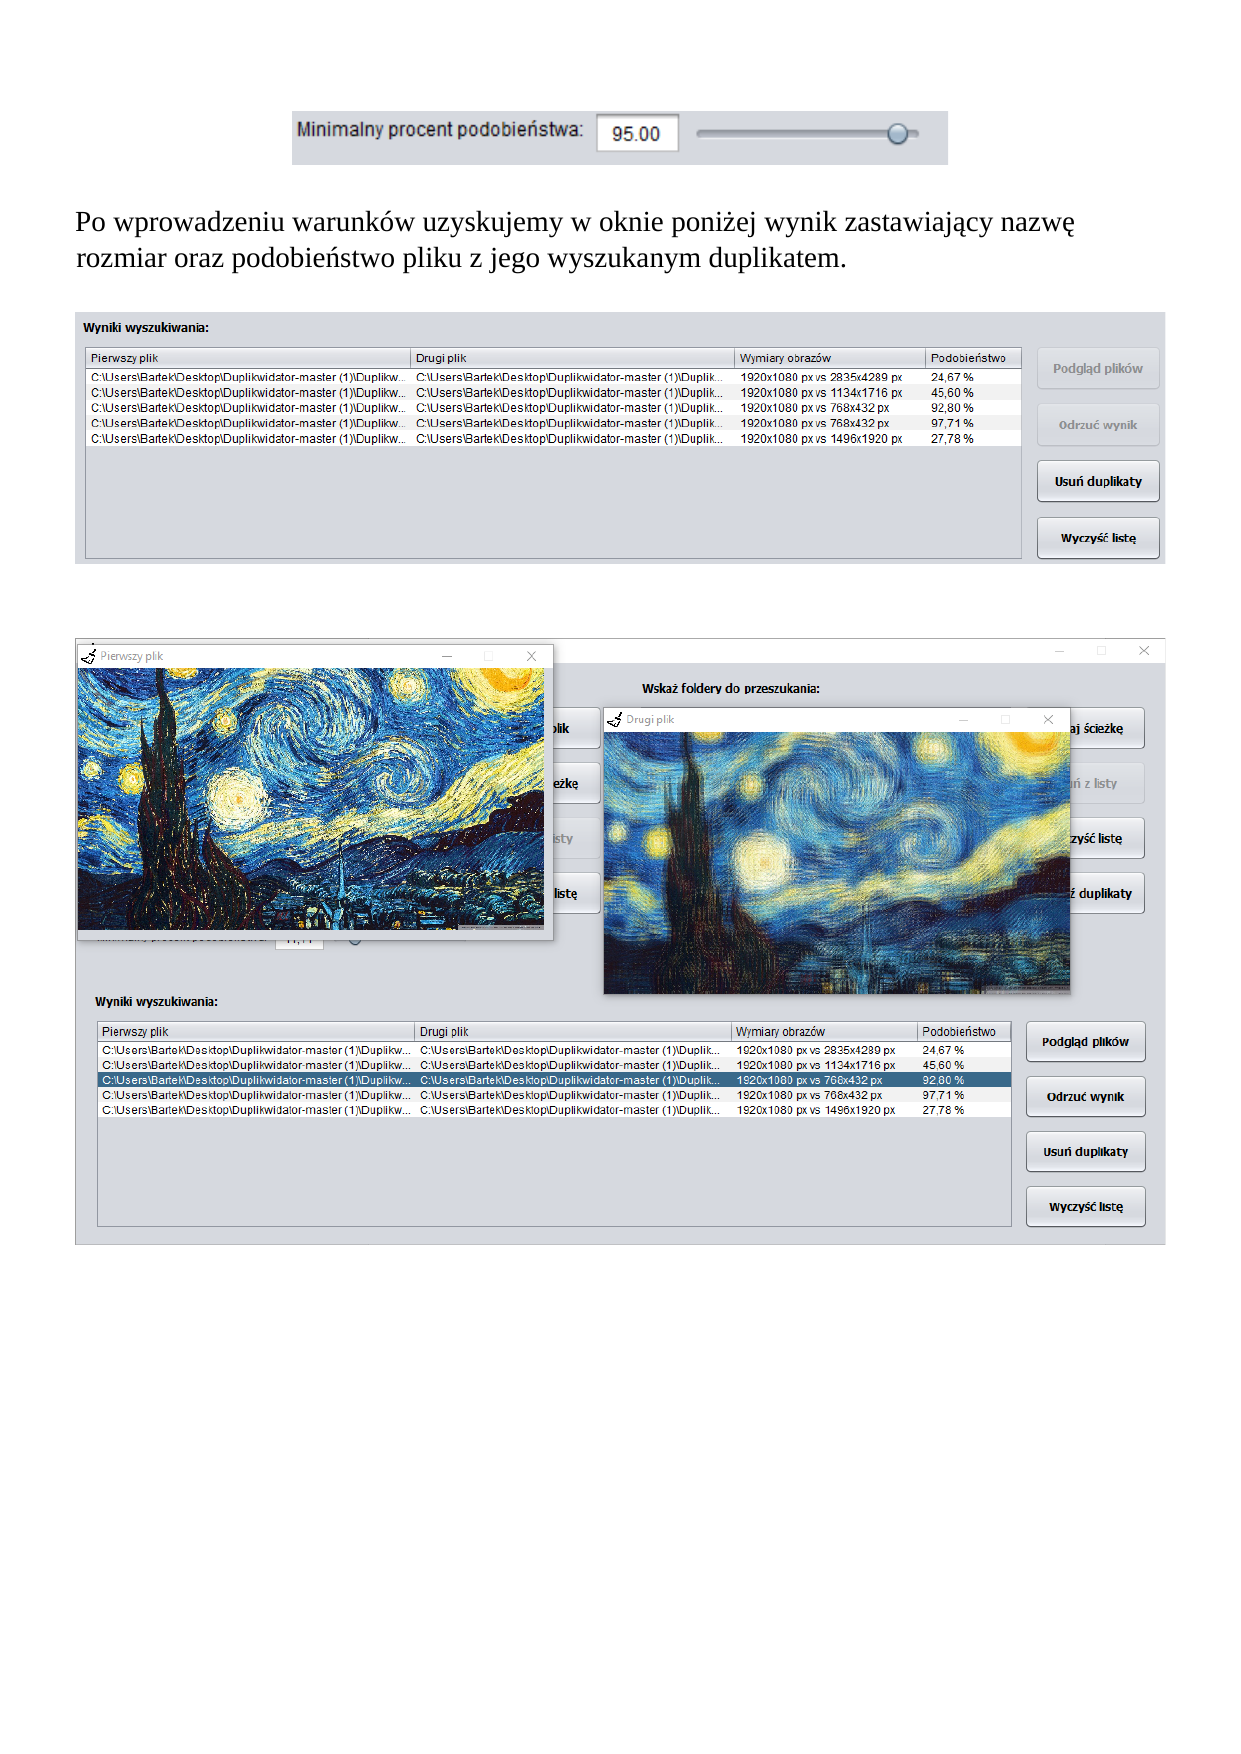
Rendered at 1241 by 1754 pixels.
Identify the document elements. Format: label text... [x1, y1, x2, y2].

picture [292, 111, 949, 165]
picture [75, 312, 1166, 564]
picture [75, 638, 1166, 1245]
text Po wprowadzeniu warunków uzyskujemy w oknie poniżej wynik zastawiający nazwę rozmiar oraz podobieństwo pliku z jego wyszukanym duplikatem. [75, 204, 1165, 273]
